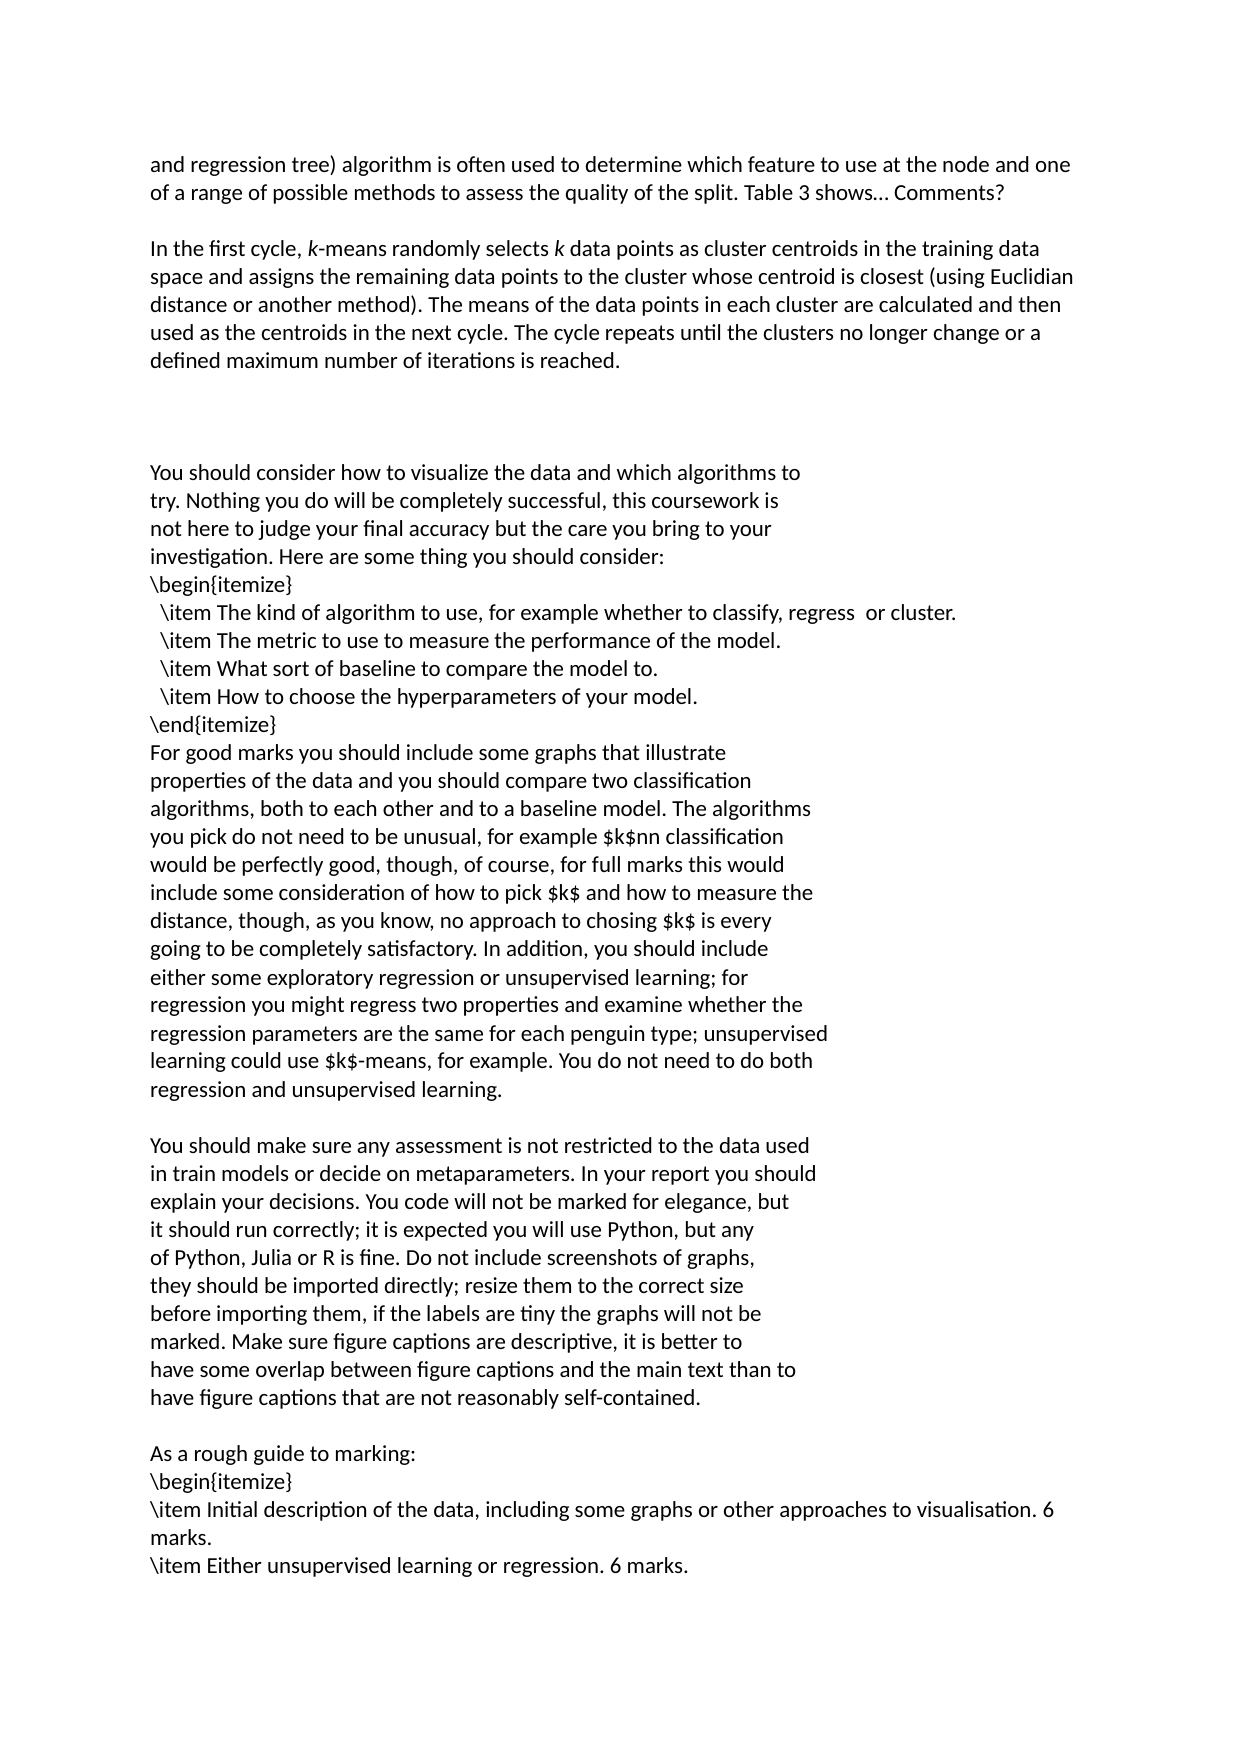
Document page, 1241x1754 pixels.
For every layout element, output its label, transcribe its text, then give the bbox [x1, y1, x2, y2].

text properties of the data and you should compare two classification [150, 766, 1090, 794]
text \end{itemize} [150, 710, 1090, 738]
text investigation. Here are some thing you should consider: [150, 542, 1090, 570]
text \item What sort of baseline to compare the model to. [150, 654, 1090, 682]
text For good marks you should include some graphs that illustrate [150, 738, 1090, 766]
text As a rough guide to marking: [150, 1439, 1090, 1467]
text \begin{itemize} [150, 1467, 1090, 1495]
text before importing them, if the labels are tiny the graphs will not be [150, 1299, 1090, 1327]
text \item The kind of algorithm to use, for example whether to classify, regress or cluster. [150, 598, 1090, 626]
text try. Nothing you do will be completely successful, this coursework is [150, 486, 1090, 514]
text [150, 150, 1090, 206]
text algorithms, both to each other and to a baseline model. The algorithms [150, 794, 1090, 822]
text going to be completely satisfactory. In addition, you should include [150, 934, 1090, 963]
text have some overlap between figure captions and the main text than to [150, 1355, 1090, 1383]
text You should make sure any assessment is not restricted to the data used [150, 1131, 1090, 1159]
text not here to judge your final accuracy but the care you bring to your [150, 514, 1090, 542]
text \item Either unsupervised learning or regression. 6 marks. [150, 1551, 1090, 1579]
text regression parameters are the same for each penguin type; unsupervised [150, 1019, 1090, 1047]
text \item How to choose the hyperparameters of your model. [150, 682, 1090, 710]
text regression and unsupervised learning. [150, 1075, 1090, 1103]
text regression you might regress two properties and examine whether the [150, 991, 1090, 1019]
text have figure captions that are not reasonably self-contained. [150, 1383, 1090, 1411]
text You should consider how to visualize the data and which algorithms to [150, 458, 1090, 486]
text in train models or decide on metaparameters. In your report you should [150, 1159, 1090, 1187]
text it should run correctly; it is expected you will use Python, but any [150, 1215, 1090, 1243]
text of Python, Julia or R is fine. Do not include screenshots of graphs, [150, 1243, 1090, 1271]
text \item Initial description of the data, including some graphs or other approaches to visualisation. 6 marks. [150, 1495, 1090, 1551]
text they should be imported directly; resize them to the correct size [150, 1271, 1090, 1299]
text explain your decisions. You code will not be marked for elegance, but [150, 1187, 1090, 1215]
text marked. Make sure figure captions are descriptive, it is better to [150, 1327, 1090, 1355]
text include some consideration of how to pick $k$ and how to measure the [150, 878, 1090, 907]
text distance, though, as you know, no approach to chosing $k$ is every [150, 907, 1090, 934]
text either some exploratory regression or unsupervised learning; for [150, 963, 1090, 991]
text would be perfectly good, though, of course, for full marks this would [150, 851, 1090, 878]
text you pick do not need to be unusual, for example $k$nn classification [150, 822, 1090, 851]
text \item The metric to use to measure the performance of the model. [150, 626, 1090, 654]
text learning could use $k$-means, for example. You do not need to do both [150, 1047, 1090, 1075]
text \begin{itemize} [150, 570, 1090, 598]
